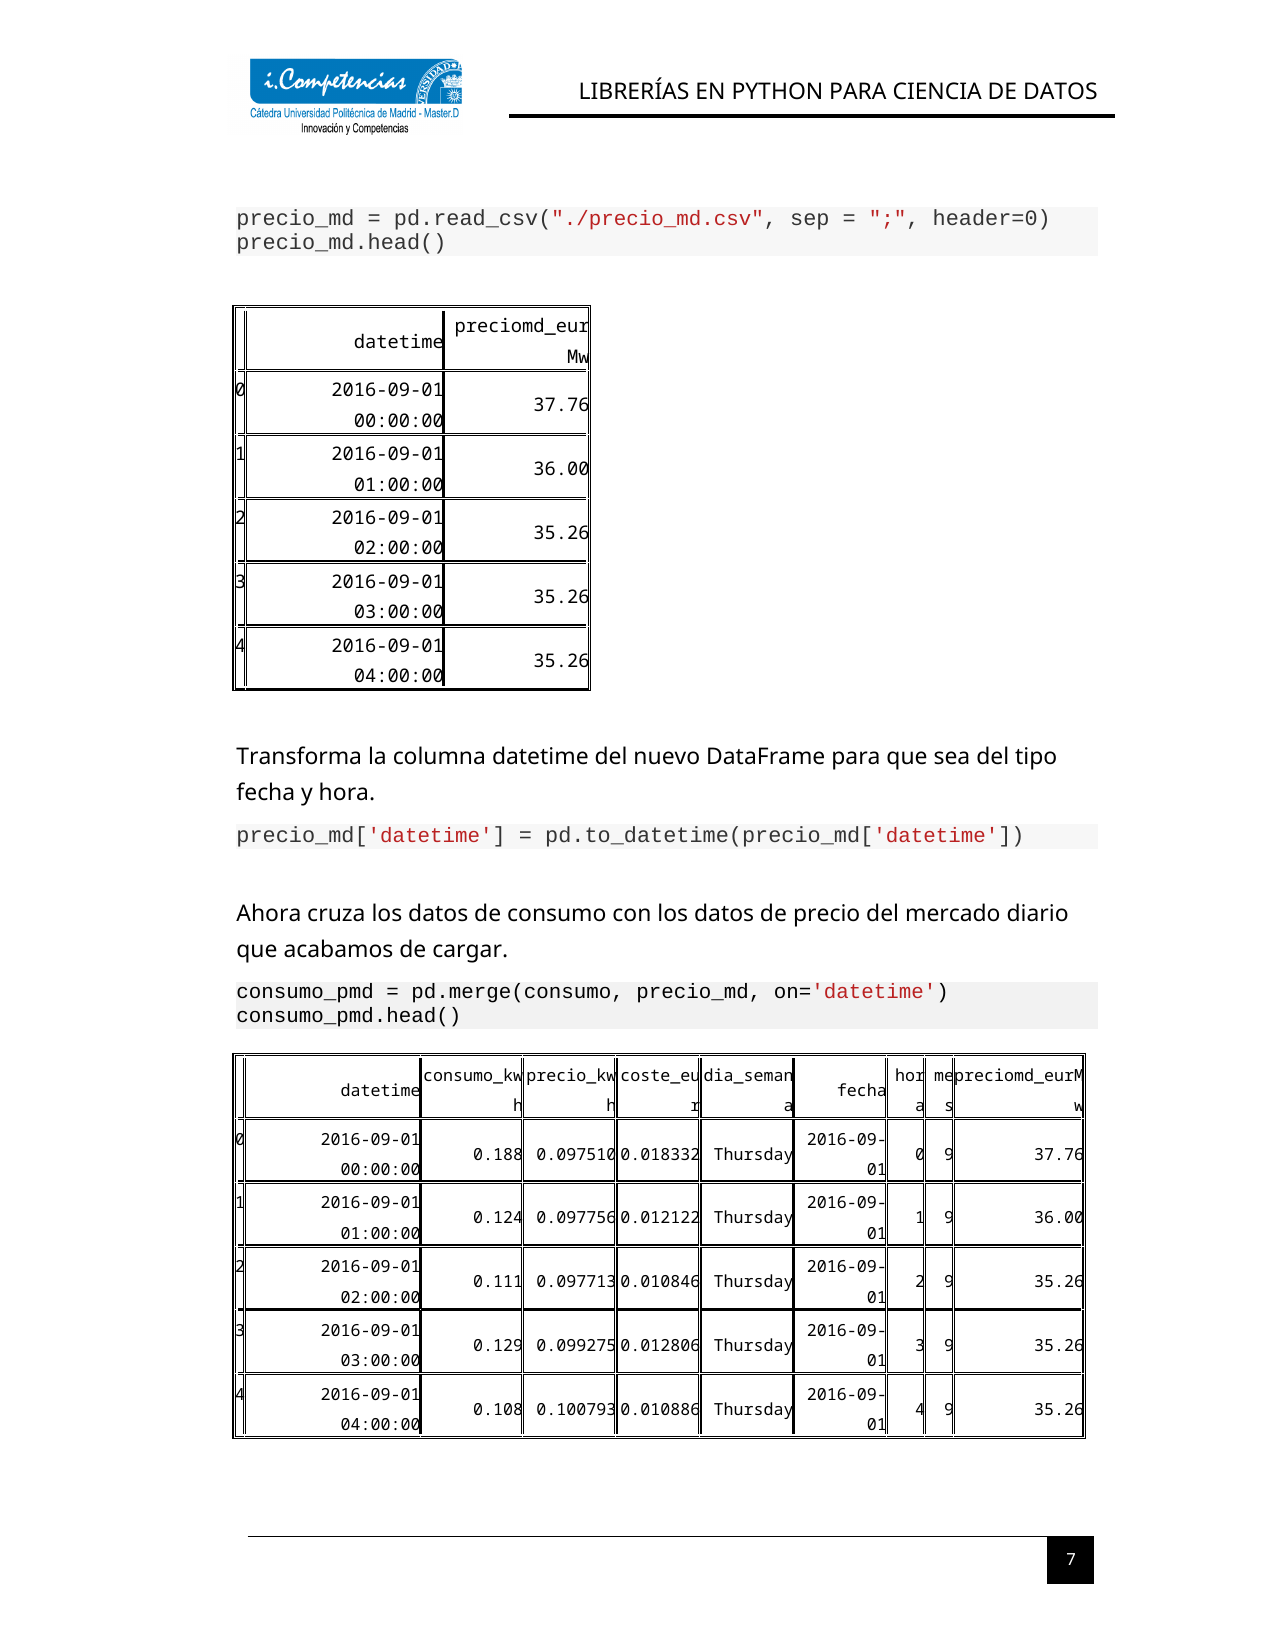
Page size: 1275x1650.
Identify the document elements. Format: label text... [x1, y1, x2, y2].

table_cell 35.26 [443, 624, 588, 688]
table_cell 0.010846 [618, 1248, 698, 1308]
table_cell 2016-09-01 00:00:00 [246, 1120, 419, 1180]
table_cell 9 [926, 1248, 952, 1308]
table_cell 2016-09-01 04:00:00 [245, 1375, 420, 1436]
table_header hora [887, 1056, 925, 1116]
table_cell Thursday [702, 1248, 792, 1308]
table_cell 36.00 [955, 1180, 1083, 1244]
table_cell 35.26 [955, 1308, 1084, 1372]
table_header fecha [793, 1056, 887, 1116]
table_cell 2016-09-01 00:00:00 [247, 372, 442, 432]
table_cell 9 [926, 1120, 952, 1180]
table_cell 0.097756 [524, 1184, 614, 1244]
table_cell 37.76 [443, 369, 589, 432]
table_cell 0.012122 [618, 1184, 698, 1244]
table_cell 0.188 [422, 1120, 521, 1180]
table_cell Thursday [702, 1184, 792, 1244]
table_header datetime [245, 1056, 420, 1116]
table_cell 2 [888, 1248, 923, 1308]
table_cell 0.129 [422, 1311, 521, 1372]
table_cell 35.26 [954, 1372, 1084, 1436]
table_cell 2016-09-01 03:00:00 [246, 1311, 419, 1372]
picture [226, 54, 463, 135]
table_cell 2016-09-01 [795, 1248, 885, 1308]
table_header mes [925, 1056, 954, 1116]
table_header precio_kwh [523, 1054, 616, 1116]
table_cell 2016-09-01 01:00:00 [247, 436, 442, 496]
table_cell 0.097510 [524, 1120, 614, 1180]
table_cell 2016-09-01 [795, 1184, 885, 1244]
table_cell 0.111 [422, 1248, 521, 1308]
table_cell 35.26 [445, 560, 588, 624]
table_header preciomd_eurMw [954, 1056, 1082, 1116]
table_cell Thursday [700, 1375, 793, 1436]
table_cell 2016-09-01 03:00:00 [247, 564, 442, 624]
table_cell 1 [888, 1184, 923, 1244]
table_cell 9 [926, 1311, 952, 1372]
table_cell 2016-09-01 [795, 1311, 885, 1372]
table_header preciomd_eurMw [443, 308, 588, 369]
table_cell 0.124 [422, 1184, 521, 1244]
table_cell 35.26 [955, 1244, 1083, 1308]
table_cell 2016-09-01 04:00:00 [246, 628, 443, 688]
table_cell 2016-09-01 02:00:00 [247, 500, 442, 560]
table_cell 36.00 [445, 433, 588, 496]
table_cell 2016-09-01 02:00:00 [246, 1248, 419, 1308]
table_cell 2016-09-01 [795, 1120, 885, 1180]
table_cell 0.010886 [616, 1372, 700, 1436]
table_cell 0.100793 [523, 1372, 616, 1436]
table_cell 0.097713 [524, 1248, 614, 1308]
table_cell 9 [926, 1184, 952, 1244]
text precio_md['datetime'] = pd.to_datetime(precio_md['datetime']) [236, 824, 1098, 849]
table_header consumo_kwh [420, 1056, 523, 1116]
table_header [236, 308, 246, 369]
table_cell 2016-09-01 01:00:00 [246, 1184, 419, 1244]
table_cell 35.26 [445, 496, 588, 560]
text Ahora cruza los datos de consumo con los datos de precio del mercado diario que acabamos de cargar. [236, 897, 1098, 964]
table_cell 0 [888, 1120, 923, 1180]
table_cell Thursday [702, 1120, 792, 1180]
table_cell 2016-09-01 [793, 1375, 887, 1436]
table_cell 0.108 [420, 1375, 523, 1436]
table_header coste_eur [616, 1054, 700, 1116]
table_cell 0.012806 [618, 1311, 698, 1372]
table_cell 9 [925, 1375, 954, 1436]
table_cell Thursday [702, 1311, 792, 1372]
table_cell 3 [888, 1311, 923, 1372]
text Transforma la columna datetime del nuevo DataFrame para que sea del tipo fecha y hora. [236, 739, 1098, 807]
table_header [236, 1056, 244, 1116]
text consumo_pmd = pd.merge(consumo, precio_md, on='datetime') consumo_pmd.head() [236, 982, 1098, 1029]
table_cell 37.76 [955, 1116, 1083, 1180]
text precio_md = pd.read_csv("./precio_md.csv", sep = ";", header=0) precio_md.head() [236, 207, 1098, 256]
table_cell 0.099275 [524, 1311, 614, 1372]
table_header datetime [246, 308, 443, 369]
table_cell 0.018332 [618, 1120, 698, 1180]
table_header dia_semana [700, 1056, 793, 1116]
table_cell 4 [887, 1375, 925, 1436]
